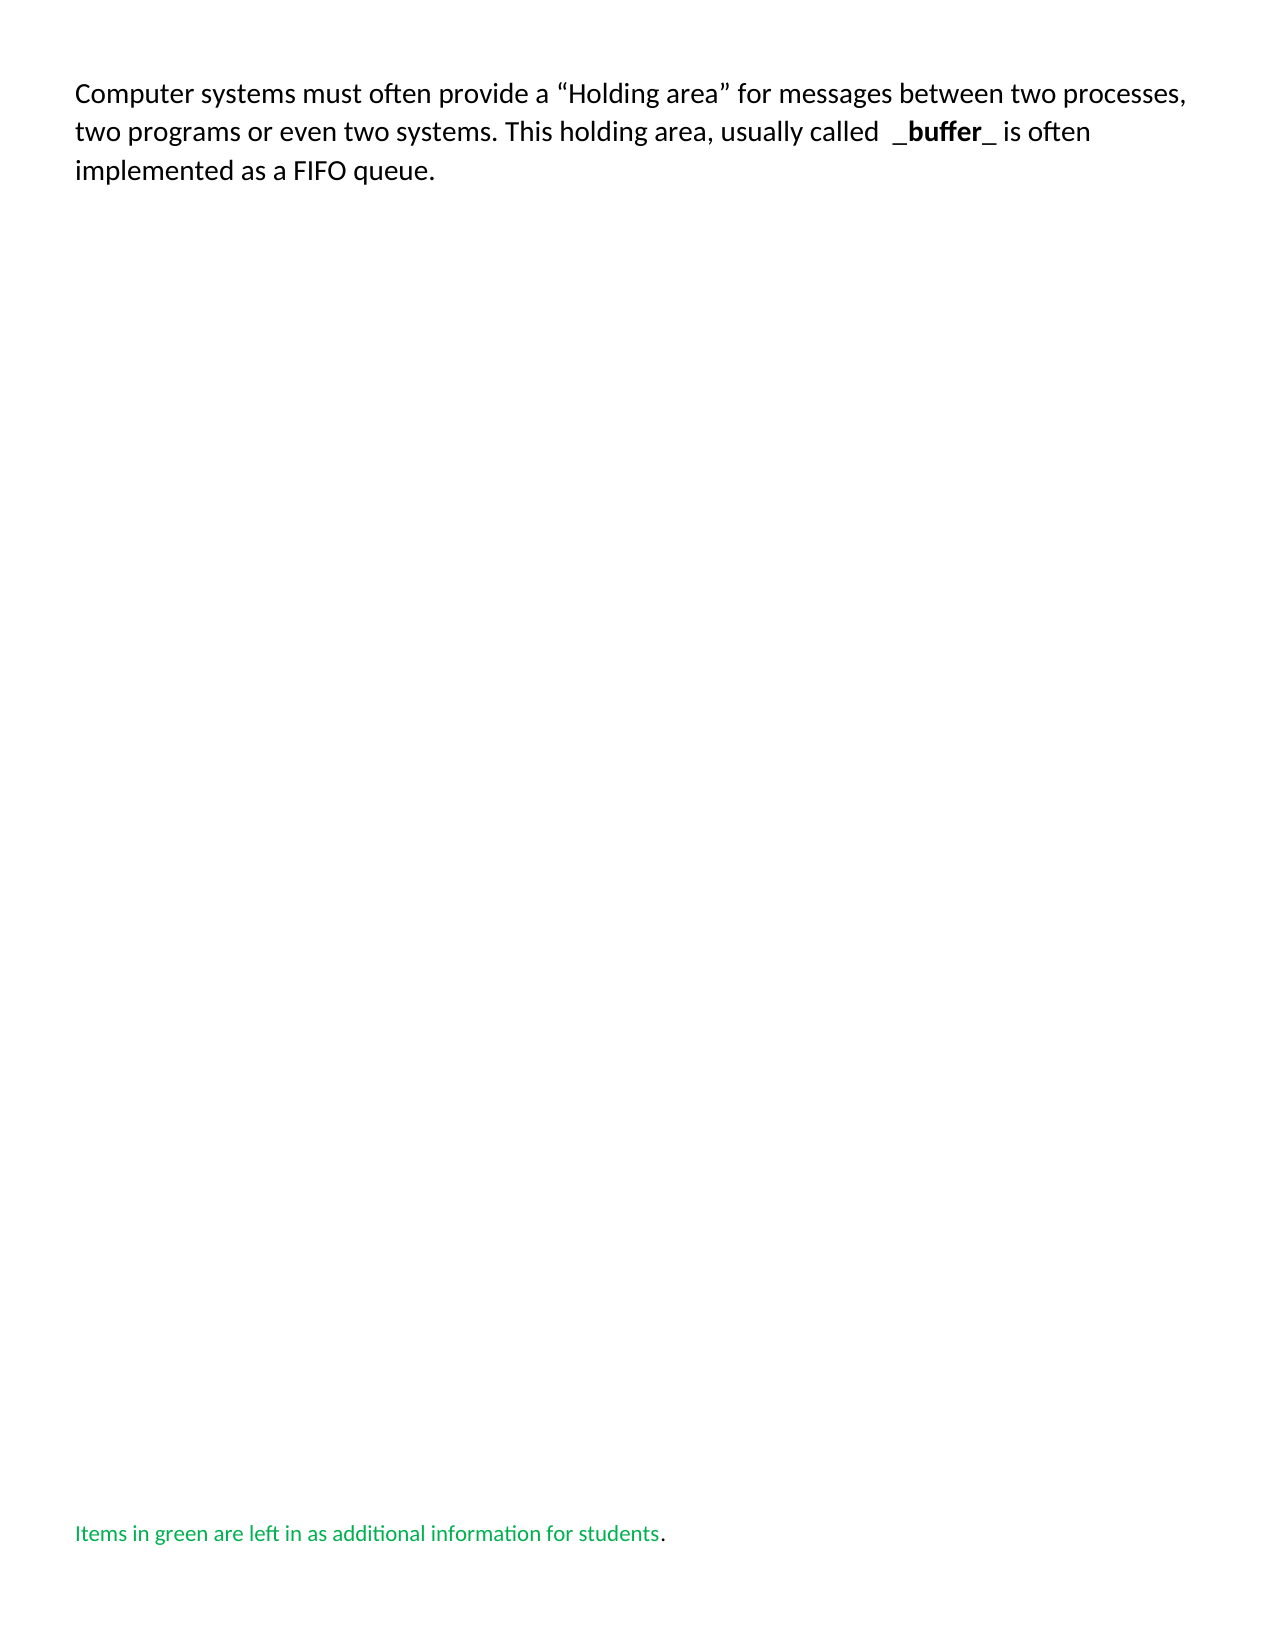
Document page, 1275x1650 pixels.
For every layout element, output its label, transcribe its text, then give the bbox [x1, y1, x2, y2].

text Computer systems must often provide a “Holding area” for messages between two processes, two programs or even two systems. This holding area, usually called _buffer_ is often implemented as a FIFO queue. [75, 75, 1200, 187]
